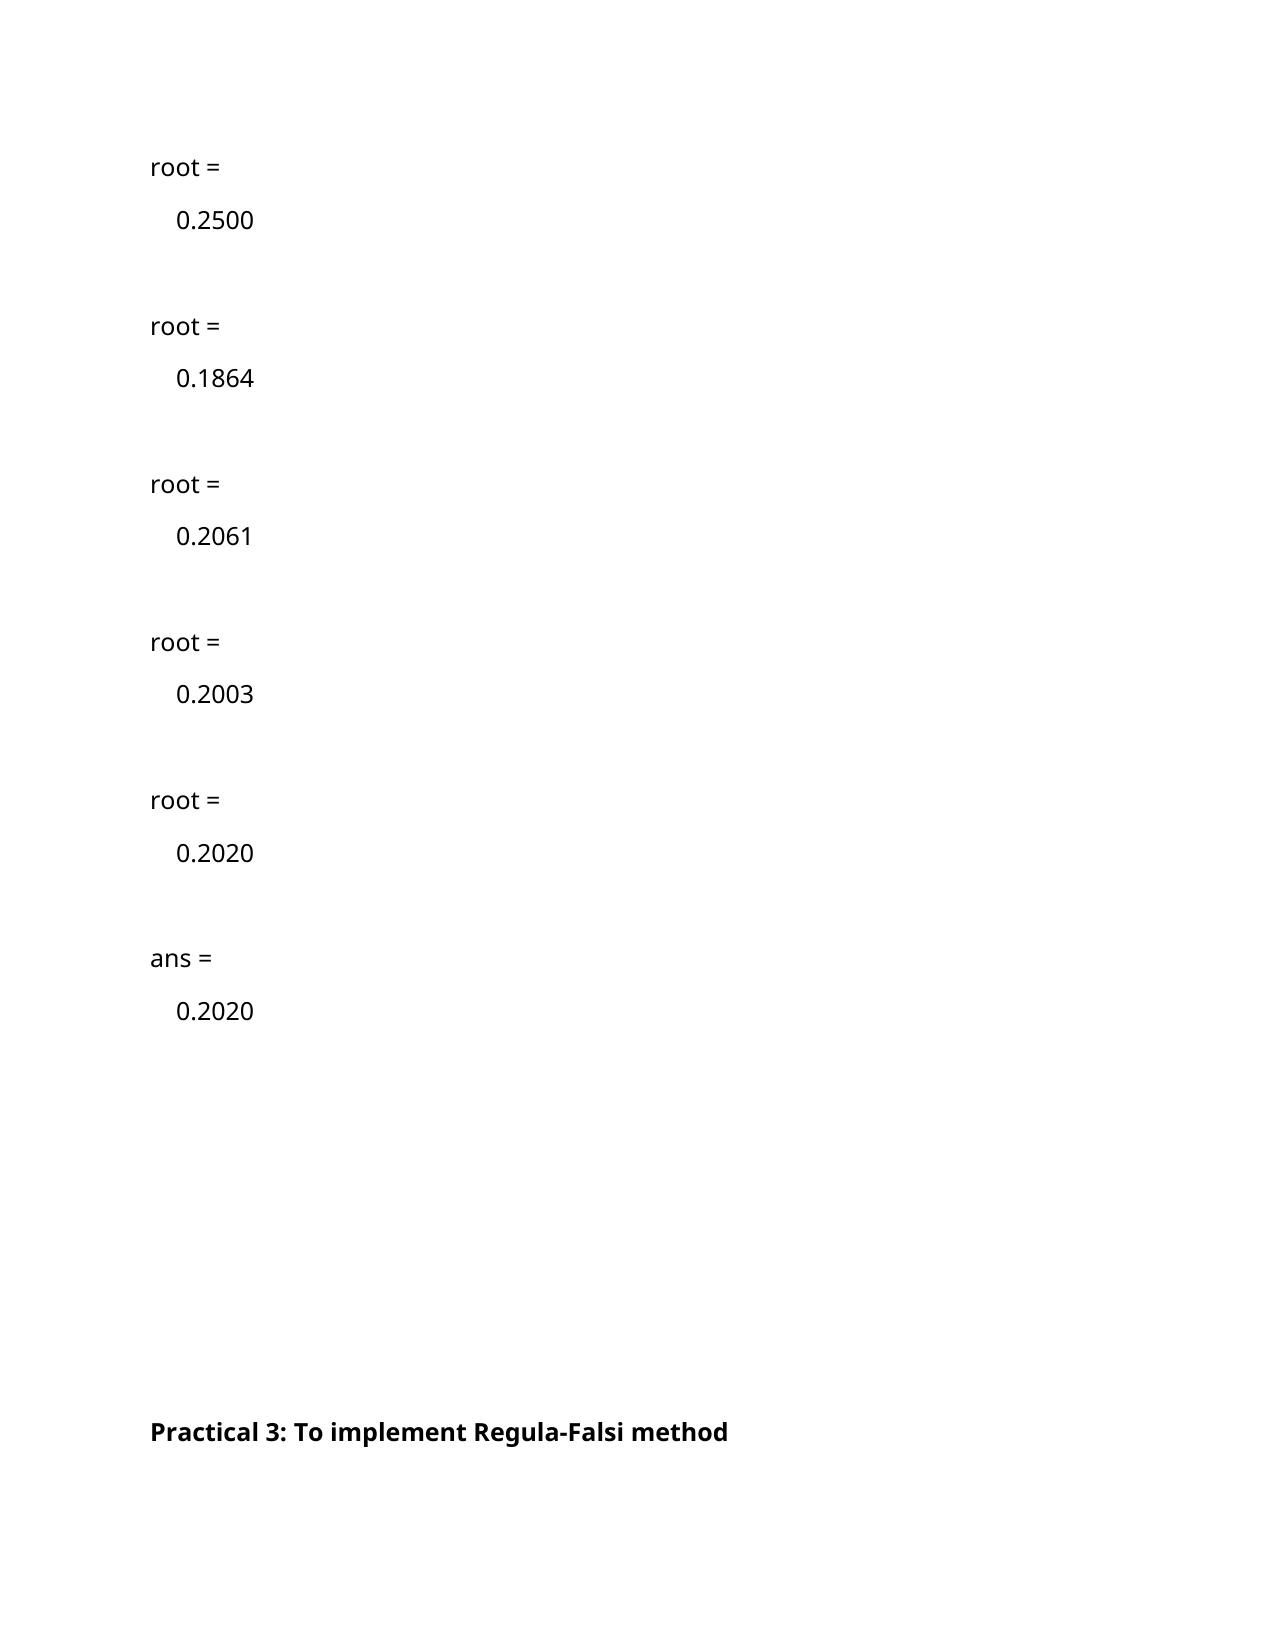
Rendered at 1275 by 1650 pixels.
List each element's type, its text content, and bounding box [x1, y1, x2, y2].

text 0.2020 [150, 835, 1125, 869]
text Practical 3: To implement Regula-Falsi method [150, 1415, 1125, 1449]
text root = [150, 782, 1125, 817]
text 0.2500 [150, 203, 1125, 237]
text 0.2020 [150, 993, 1125, 1027]
text root = [150, 308, 1125, 342]
text 0.2003 [150, 677, 1125, 711]
text ans = [150, 941, 1125, 975]
text 0.2061 [150, 519, 1125, 553]
text root = [150, 150, 1125, 184]
text 0.1864 [150, 361, 1125, 395]
text root = [150, 624, 1125, 658]
text root = [150, 466, 1125, 500]
